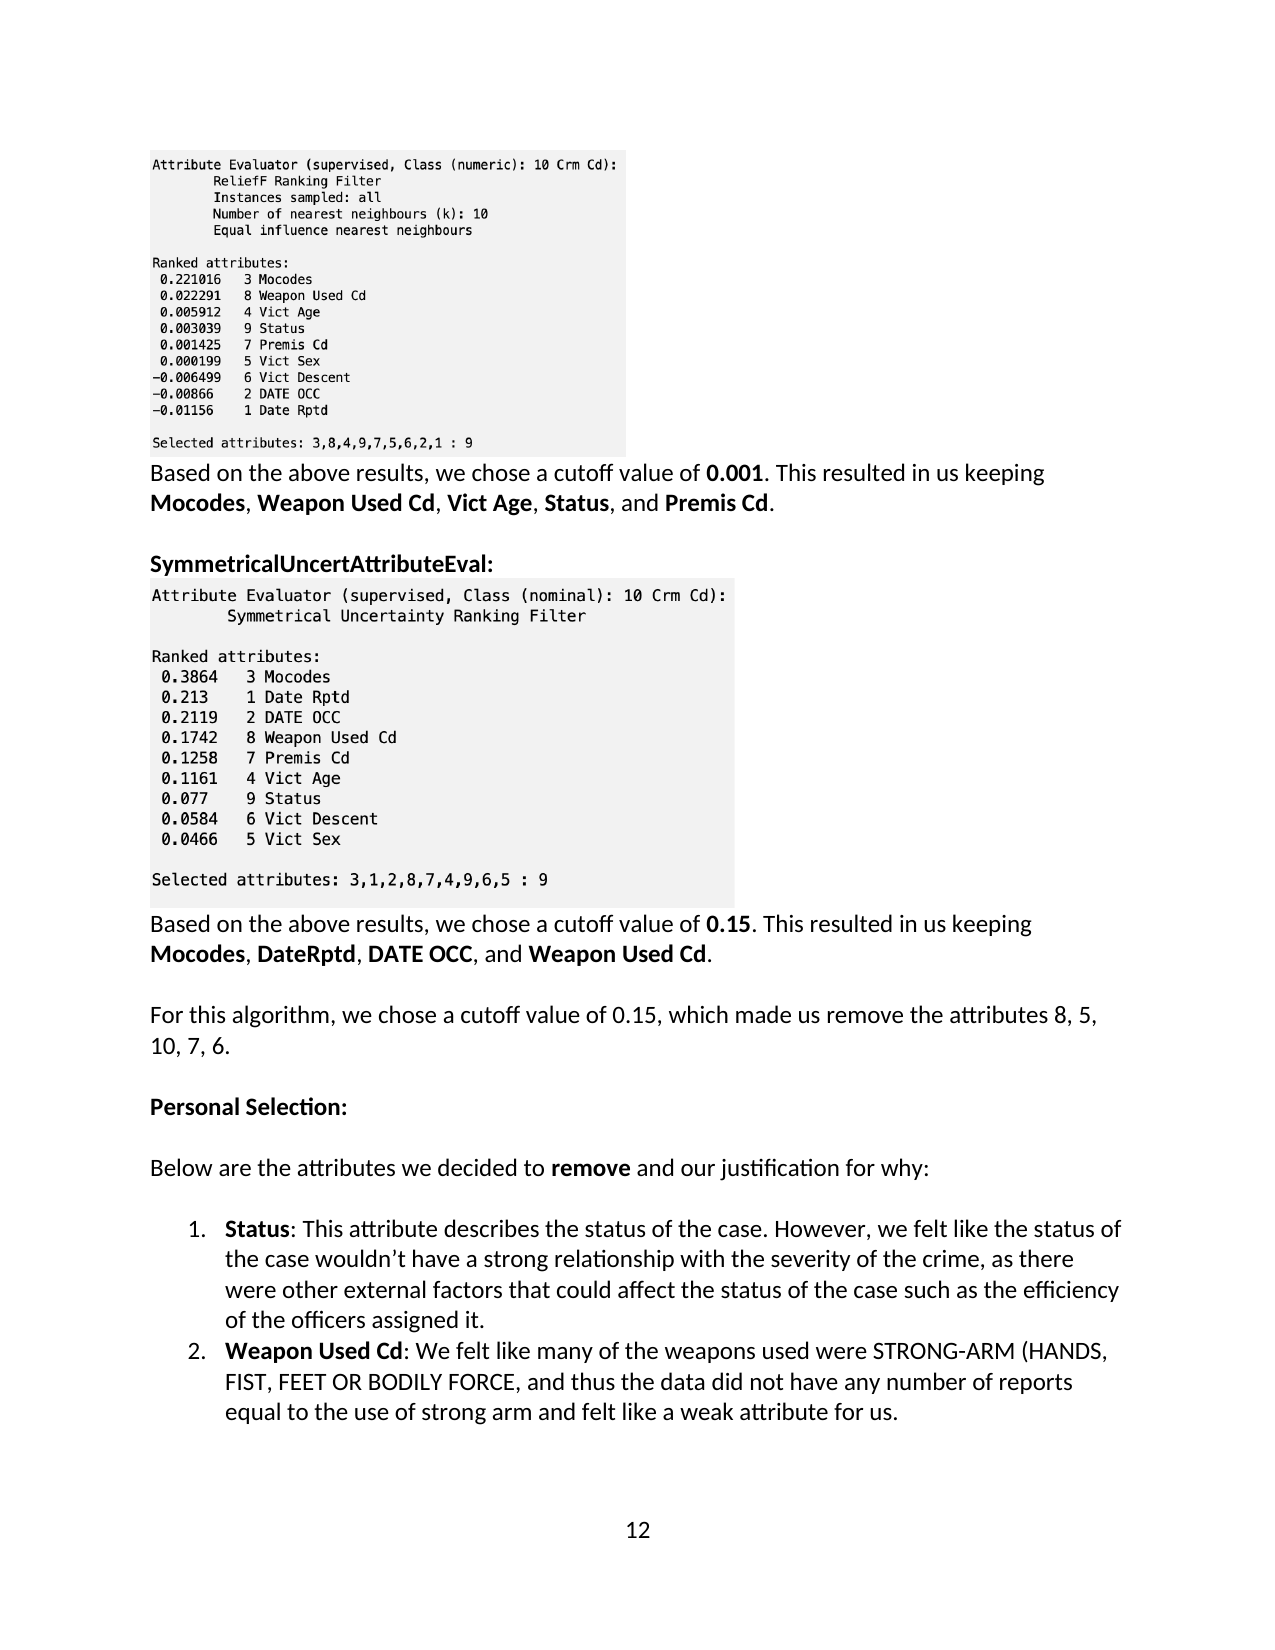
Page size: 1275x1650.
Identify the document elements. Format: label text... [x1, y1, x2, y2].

list Status: This attribute describes the status of the case. However, we felt like the status of the case wouldn’t have a strong relationship with the severity of the crime, as there were other external factors that could affect the status of the case such as the efficiency of the officers assigned it. [187, 1213, 1125, 1335]
list Weapon Used Cd: We felt like many of the weapons used were STRONG-ARM (HANDS, FIST, FEET OR BODILY FORCE, and thus the data did not have any number of reports equal to the use of strong arm and felt like a weak attribute for us. [187, 1335, 1125, 1427]
text Based on the above results, we chose a cutoff value of 0.001. This resulted in us keeping Mocodes, Weapon Used Cd, Vict Age, Status, and Premis Cd. [150, 457, 1125, 518]
text For this algorithm, we chose a cutoff value of 0.15, which made us remove the attributes 8, 5, 10, 7, 6. [150, 999, 1125, 1060]
text Based on the above results, we chose a cutoff value of 0.15. This resulted in us keeping Mocodes, DateRptd, DATE OCC, and Weapon Used Cd. [150, 908, 1125, 969]
picture [150, 578, 735, 908]
picture [150, 150, 626, 457]
text Personal Selection: [150, 1091, 1125, 1121]
text SymmetricalUncertAttributeEval: [150, 548, 1125, 579]
text Below are the attributes we decided to remove and our justification for why: [150, 1152, 1125, 1182]
